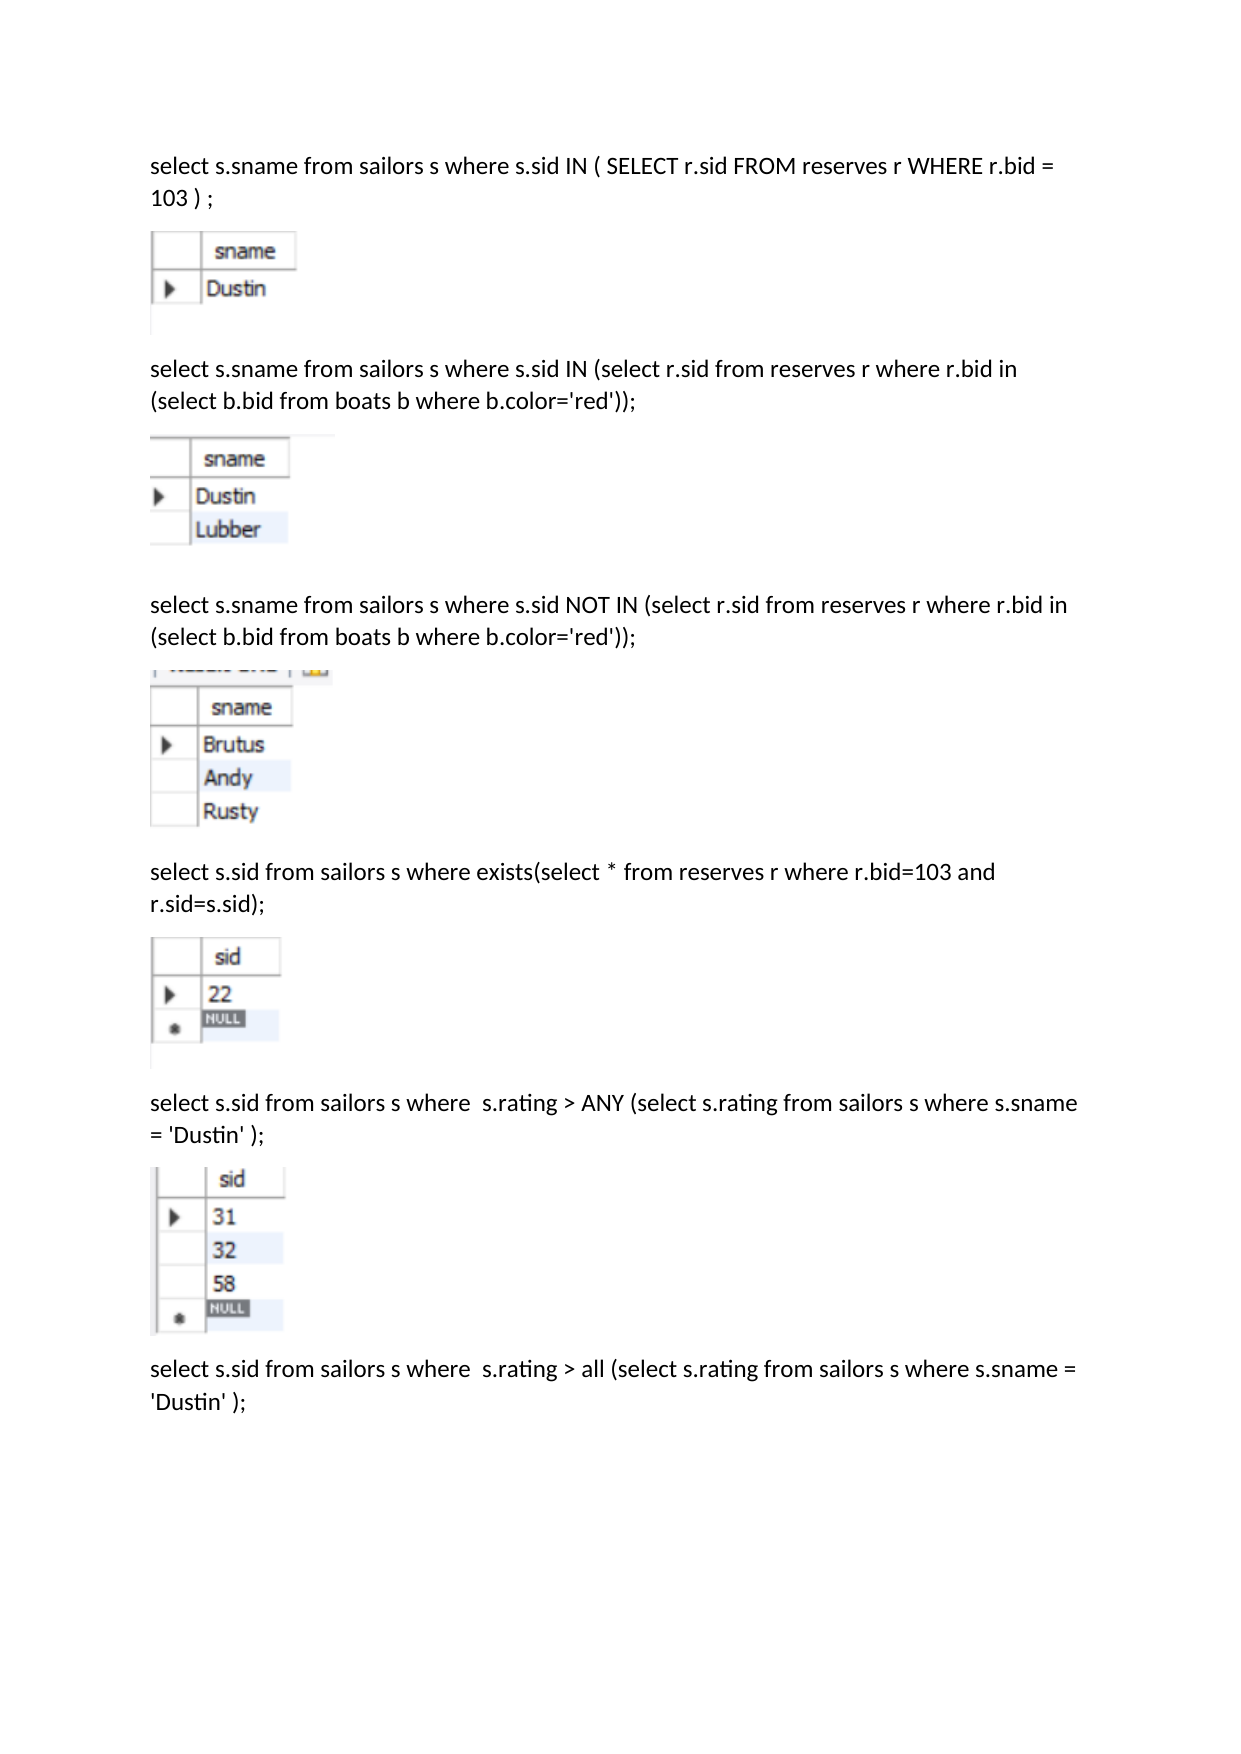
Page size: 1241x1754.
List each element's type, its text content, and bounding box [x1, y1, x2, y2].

picture [150, 434, 335, 571]
picture [150, 937, 323, 1069]
picture [150, 231, 354, 335]
text select s.sid from sailors s where s.rating > all (select s.rating from sailors s where s.sname = 'Dustin' ); [150, 1354, 1090, 1416]
text select s.sname from sailors s where s.sid NOT IN (select r.sid from reserves r where r.bid in (select b.bid from boats b where b.color='red')); [150, 589, 1090, 652]
picture [150, 1167, 338, 1336]
text select s.sid from sailors s where s.rating > ANY (select s.rating from sailors s where s.sname = 'Dustin' ); [150, 1087, 1090, 1149]
text select s.sid from sailors s where exists(select * from reserves r where r.bid=103 and r.sid=s.sid); [150, 856, 1090, 919]
text select s.sname from sailors s where s.sid IN (select r.sid from reserves r where r.bid in (select b.bid from boats b where b.color='red')); [150, 353, 1090, 416]
text select s.sname from sailors s where s.sid IN ( SELECT r.sid FROM reserves r WHERE r.bid = 103 ) ; [150, 150, 1090, 213]
picture [150, 670, 333, 838]
